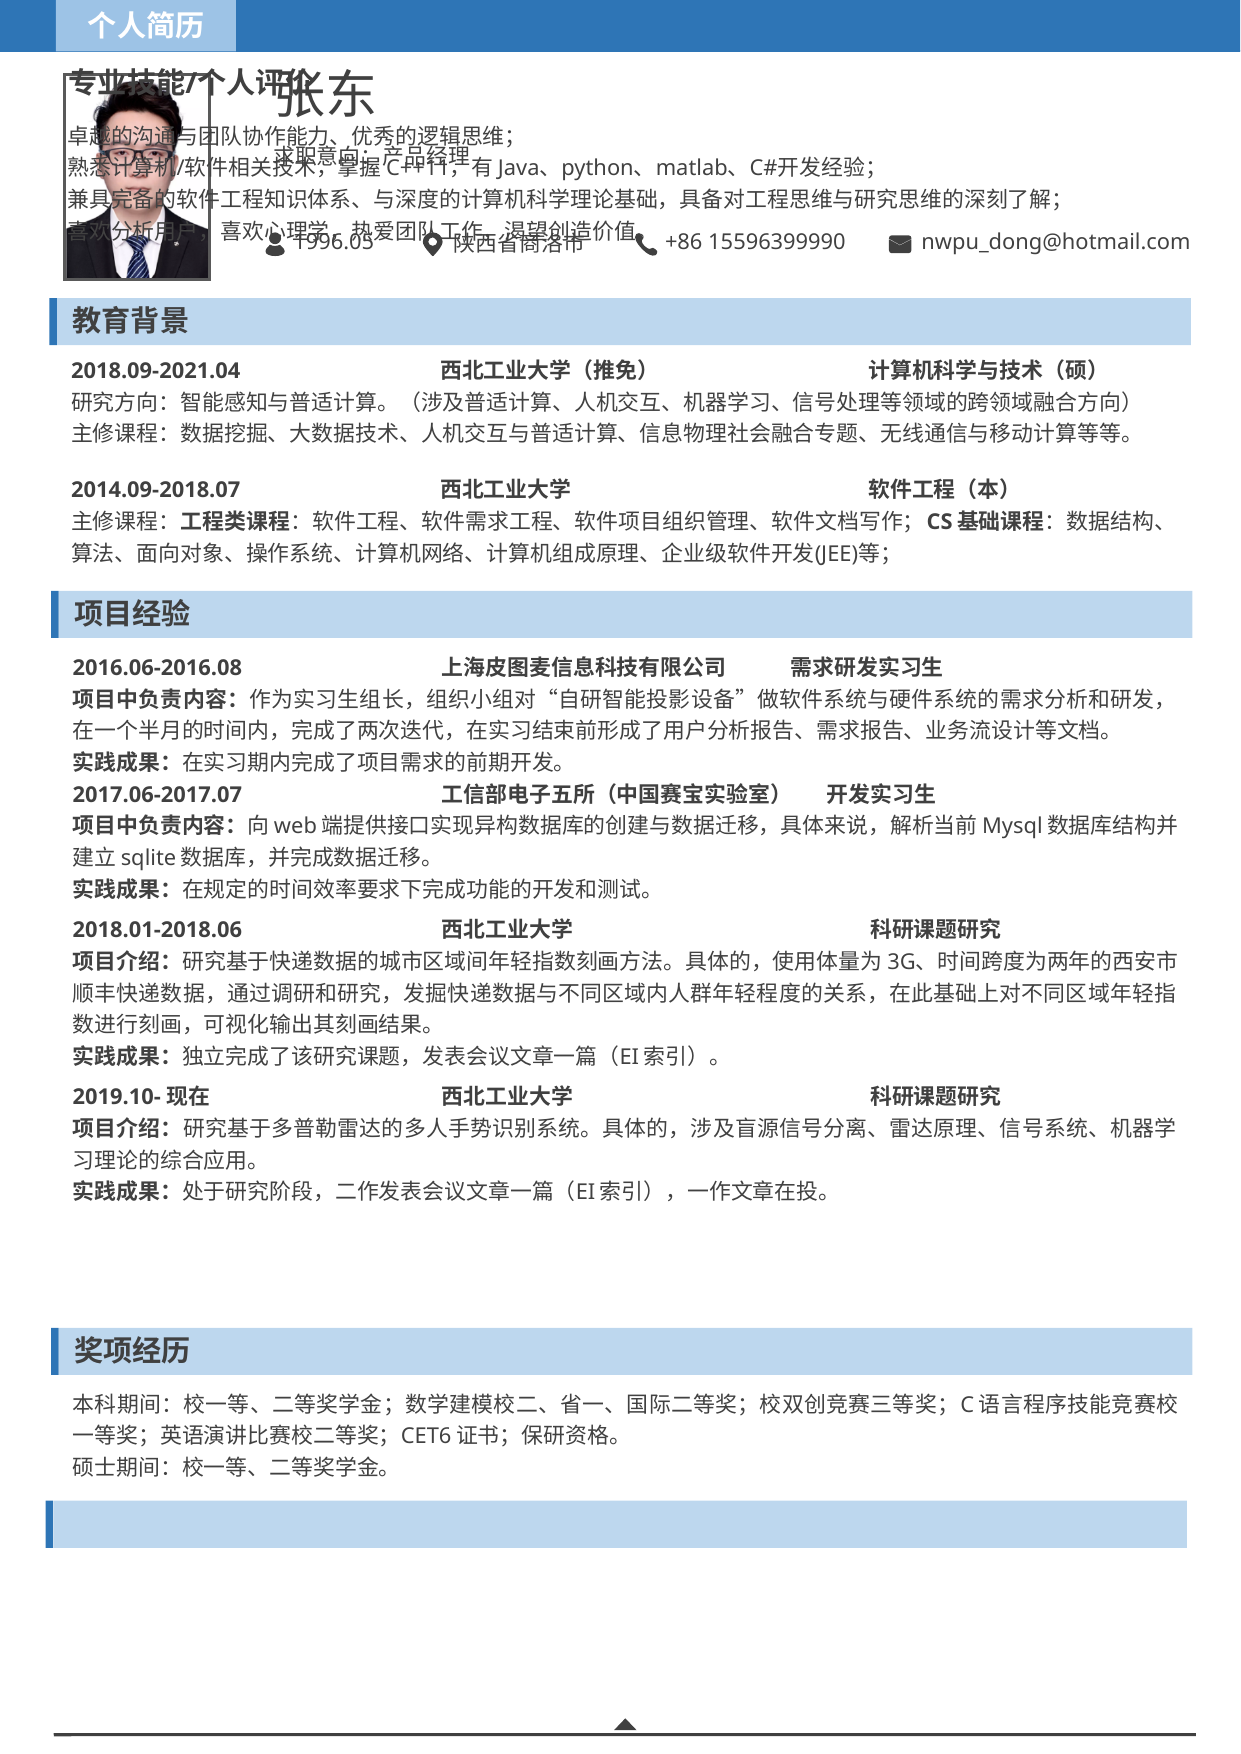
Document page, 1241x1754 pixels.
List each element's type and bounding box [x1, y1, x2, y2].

picture [66, 76, 208, 278]
picture [202, 128, 208, 143]
picture [110, 76, 114, 91]
